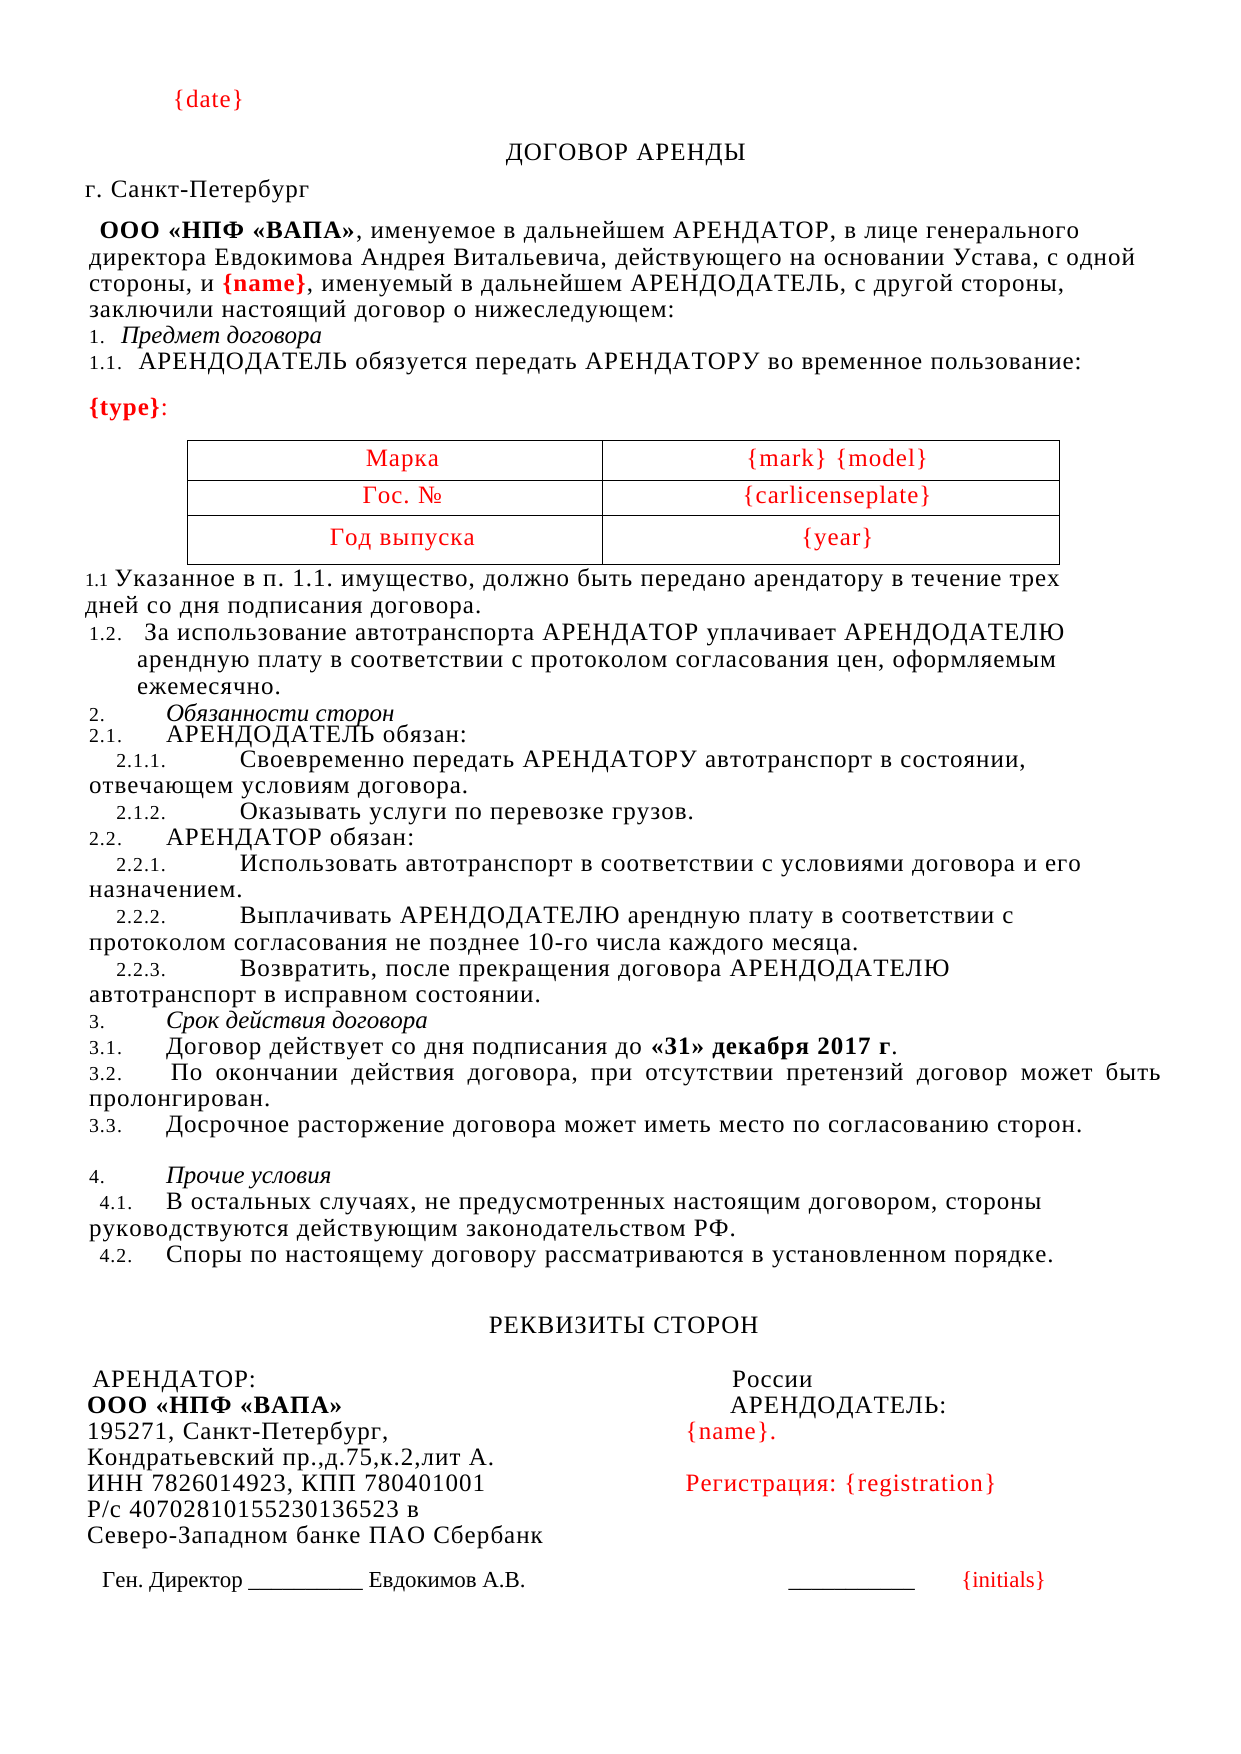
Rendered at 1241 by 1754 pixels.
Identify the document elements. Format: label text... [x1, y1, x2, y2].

text дней со дня подписания договора. [85, 592, 1062, 619]
list АРЕНДАТОР обязан: [89, 825, 1162, 851]
table_cell {year} [603, 516, 1059, 564]
list АРЕНДОДАТЕЛЬ обязуется передать АРЕНДАТОРУ во временное пользование: [89, 348, 1162, 374]
table_cell Год выпуска [188, 516, 602, 564]
text {name}. [685, 1419, 1162, 1445]
text Северо-Западном банке ПАО Сбербанк России [87, 1523, 573, 1549]
list В остальных случаях, не предусмотренных настоящим договором, стороны руководствуются действующим законодательством РФ. [89, 1188, 1062, 1241]
text АРЕНДОДАТЕЛЬ: [730, 1393, 1162, 1419]
text Регистрация: {registration} [685, 1471, 1162, 1497]
text АРЕНДАТОР: [85, 1367, 573, 1393]
list Досрочное расторжение договора может иметь место по согласованию сторон. [89, 1111, 1162, 1137]
list Предмет договора [89, 322, 1162, 348]
text ДОГОВОР АРЕНДЫ [89, 52, 1162, 164]
text ООО «НПФ «ВАПА» [87, 1393, 573, 1419]
list За использование автотранспорта АРЕНДАТОР уплачивает АРЕНДОДАТЕЛЮ арендную плату в соответствии с протоколом согласования цен, оформляемым ежемесячно. [89, 619, 1121, 700]
list По окончании действия договора, при отсутствии претензий договор может быть пролонгирован. [89, 1059, 1162, 1111]
text Р/с 40702810155230136523 в [87, 1497, 573, 1523]
text 195271, Санкт-Петербург, Кондратьевский пр.,д.75,к.2,лит А. [87, 1419, 573, 1471]
list Использовать автотранспорт в соответствии с условиями договора и его назначением. [89, 851, 1162, 903]
table_cell {carlicenseplate} [603, 481, 1059, 515]
text ИНН 7826014923, КПП 780401001 [87, 1471, 573, 1497]
text {type}: [89, 394, 1162, 420]
text г. Санкт-Петербург [85, 181, 1162, 201]
table_cell Гос. № [188, 481, 602, 515]
text Северо-Западном банке ПАО Сбербанк России [732, 1367, 1162, 1393]
list Прочие условия [89, 1162, 1162, 1188]
table_header Марка [188, 441, 602, 480]
text ООО «НПФ «ВАПА», именуемое в дальнейшем АРЕНДАТОР, в лице генерального директора Евдокимова Андрея Витальевича, действующего на основании Устава, с одной стороны, и {name}, именуемый в дальнейшем АРЕНДОДАТЕЛЬ, с другой стороны, заключили настоящий договор о нижеследующем: [89, 218, 1139, 322]
text 1.1 Указанное в п. 1.1. имущество, должно быть передано арендатору в течение трех [85, 565, 1062, 592]
list Оказывать услуги по перевозке грузов. [89, 799, 1162, 825]
list Споры по настоящему договору рассматриваются в установленном порядке. [89, 1241, 1162, 1268]
list АРЕНДОДАТЕЛЬ обязан: [286, 727, 1162, 747]
list Обязанности сторон [89, 700, 1162, 727]
list Своевременно передать АРЕНДАТОРУ автотранспорт в состоянии, отвечающем условиям договора. [89, 747, 1087, 799]
table_header {mark} {model} [603, 441, 1059, 480]
text РЕКВИЗИТЫ СТОРОН [85, 1318, 1162, 1338]
list Выплачивать АРЕНДОДАТЕЛЮ арендную плату в соответствии с протоколом согласования не позднее 10-го числа каждого месяца. [89, 903, 1121, 955]
list Срок действия договора [89, 1007, 1162, 1033]
list АРЕНДОДАТЕЛЬ обязан: [89, 727, 241, 747]
list Возвратить, после прекращения договора АРЕНДОДАТЕЛЮ автотранспорт в исправном состоянии. [89, 955, 1121, 1007]
text {date} [173, 93, 1240, 112]
text Ген. Директор __________ Евдокимов А.В. ___________ {initials} [85, 1549, 1162, 1597]
list Договор действует со дня подписания до «31» декабря 2017 г. [89, 1033, 1162, 1059]
